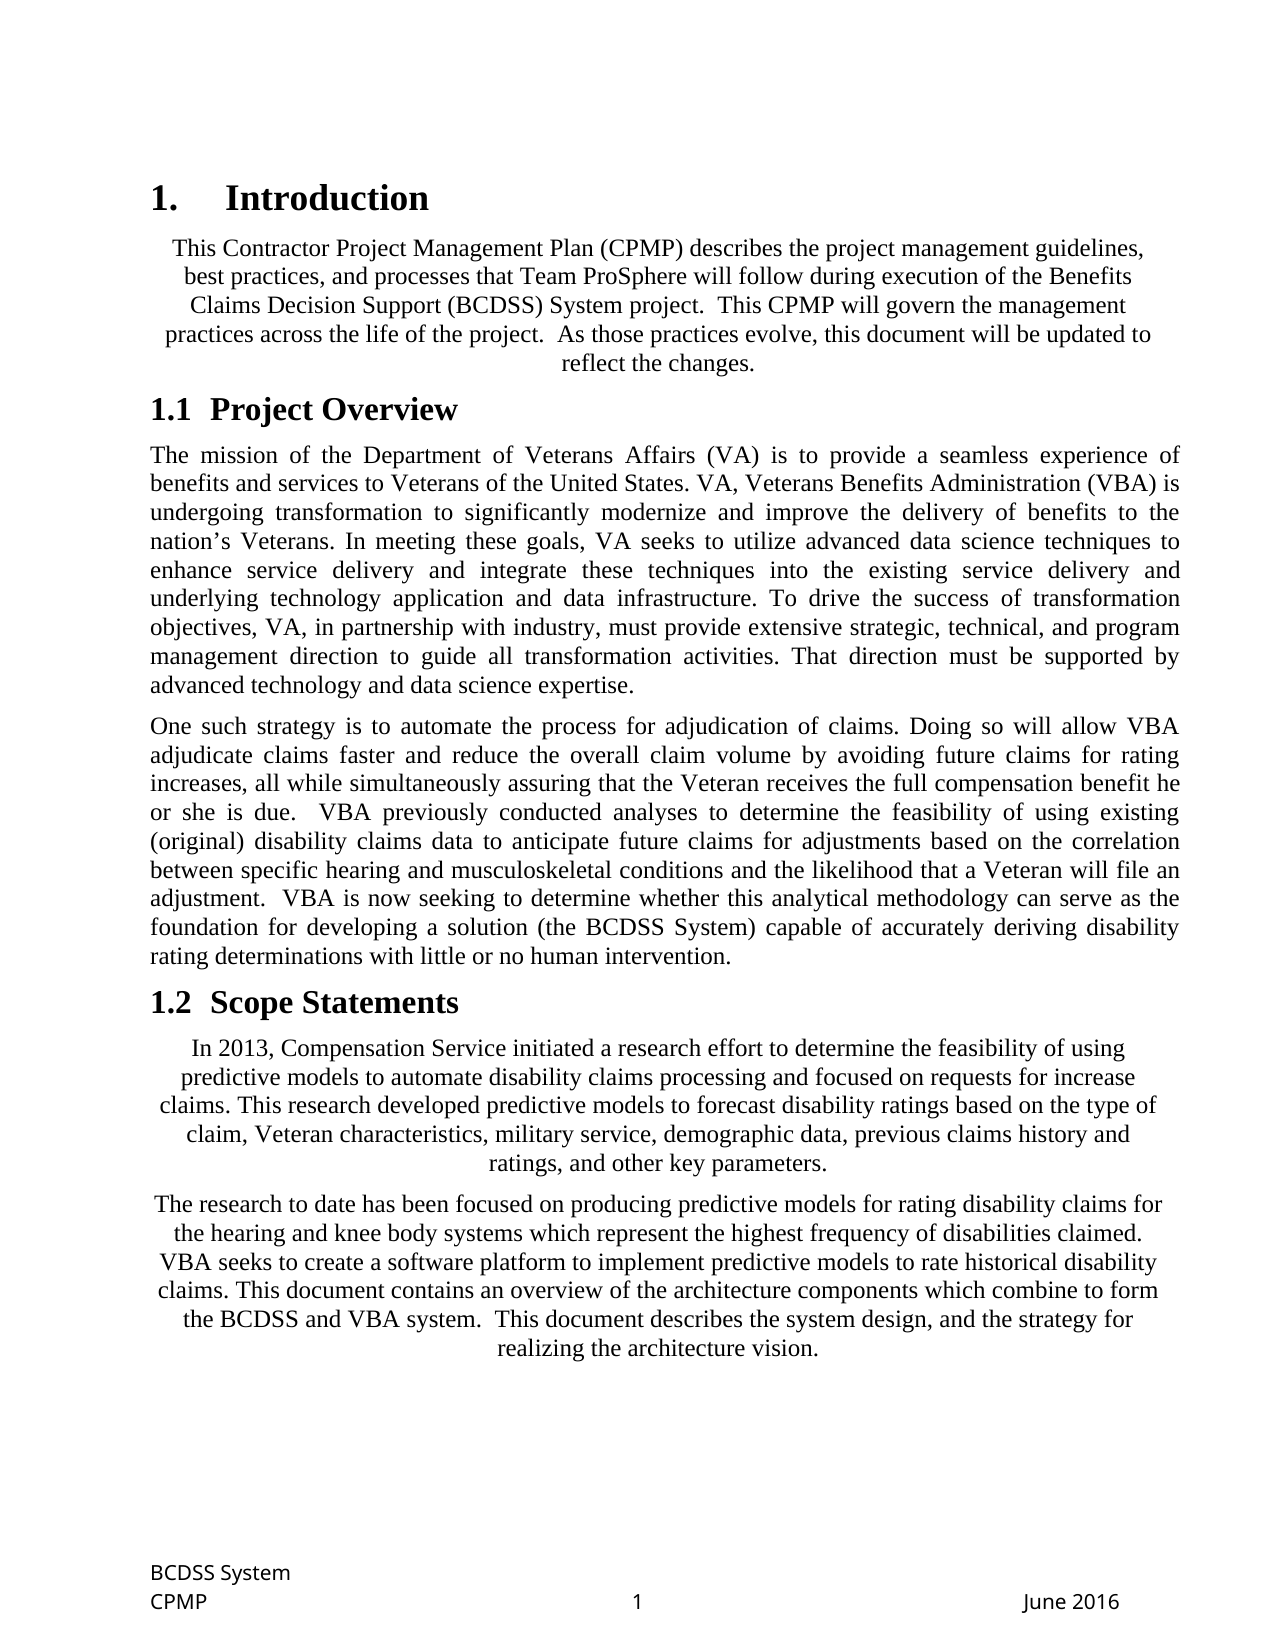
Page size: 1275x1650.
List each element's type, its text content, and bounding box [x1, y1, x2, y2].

text The mission of the Department of Veterans Affairs (VA) is to provide a seamless experience of benefits and services to Veterans of the United States. VA, Veterans Benefits Administration (VBA) is undergoing transformation to significantly modernize and improve the delivery of benefits to the nation’s Veterans. In meeting these goals, VA seeks to utilize advanced data science techniques to enhance service delivery and integrate these techniques into the existing service delivery and underlying technology application and data infrastructure. To drive the success of transformation objectives, VA, in partnership with industry, must provide extensive strategic, technical, and program management direction to guide all transformation activities. That direction must be supported by advanced technology and data science expertise. [150, 440, 1181, 698]
text In 2013, Compensation Service initiated a research effort to determine the feasibility of using predictive models to automate disability claims processing and focused on requests for increase claims. This research developed predictive models to forecast disability ratings based on the type of claim, Veteran characteristics, military service, demographic data, previous claims history and ratings, and other key parameters. [150, 1033, 1166, 1177]
text This Contractor Project Management Plan (CPMP) describes the project management guidelines, best practices, and processes that Team ProSphere will follow during execution of the Benefits Claims Decision Support (BCDSS) System project. This CPMP will govern the management practices across the life of the project. As those practices evolve, this document will be updated to reflect the changes. [150, 233, 1166, 376]
text One such strategy is to automate the process for adjudication of claims. Doing so will allow VBA adjudicate claims faster and reduce the overall claim volume by avoiding future claims for rating increases, all while simultaneously assuring that the Veteran receives the full compensation benefit he or she is due. VBA previously conducted analyses to determine the feasibility of using existing (original) disability claims data to anticipate future claims for adjustments based on the correlation between specific hearing and musculoskeletal conditions and the likelihood that a Veteran will file an adjustment. VBA is now seeking to determine whether this analytical methodology can serve as the foundation for developing a solution (the BCDSS System) capable of accurately deriving disability rating determinations with little or no human intervention. [150, 711, 1181, 970]
subtitle Scope Statements [150, 982, 1181, 1021]
subtitle Introduction [150, 175, 1166, 218]
subtitle Project Overview [150, 389, 1181, 427]
text The research to date has been focused on producing predictive models for rating disability claims for the hearing and knee body systems which represent the highest frequency of disabilities claimed. VBA seeks to create a software platform to implement predictive models to rate historical disability claims. This document contains an overview of the architecture components which combine to form the BCDSS and VBA system. This document describes the system design, and the strategy for realizing the architecture vision. [150, 1189, 1166, 1362]
